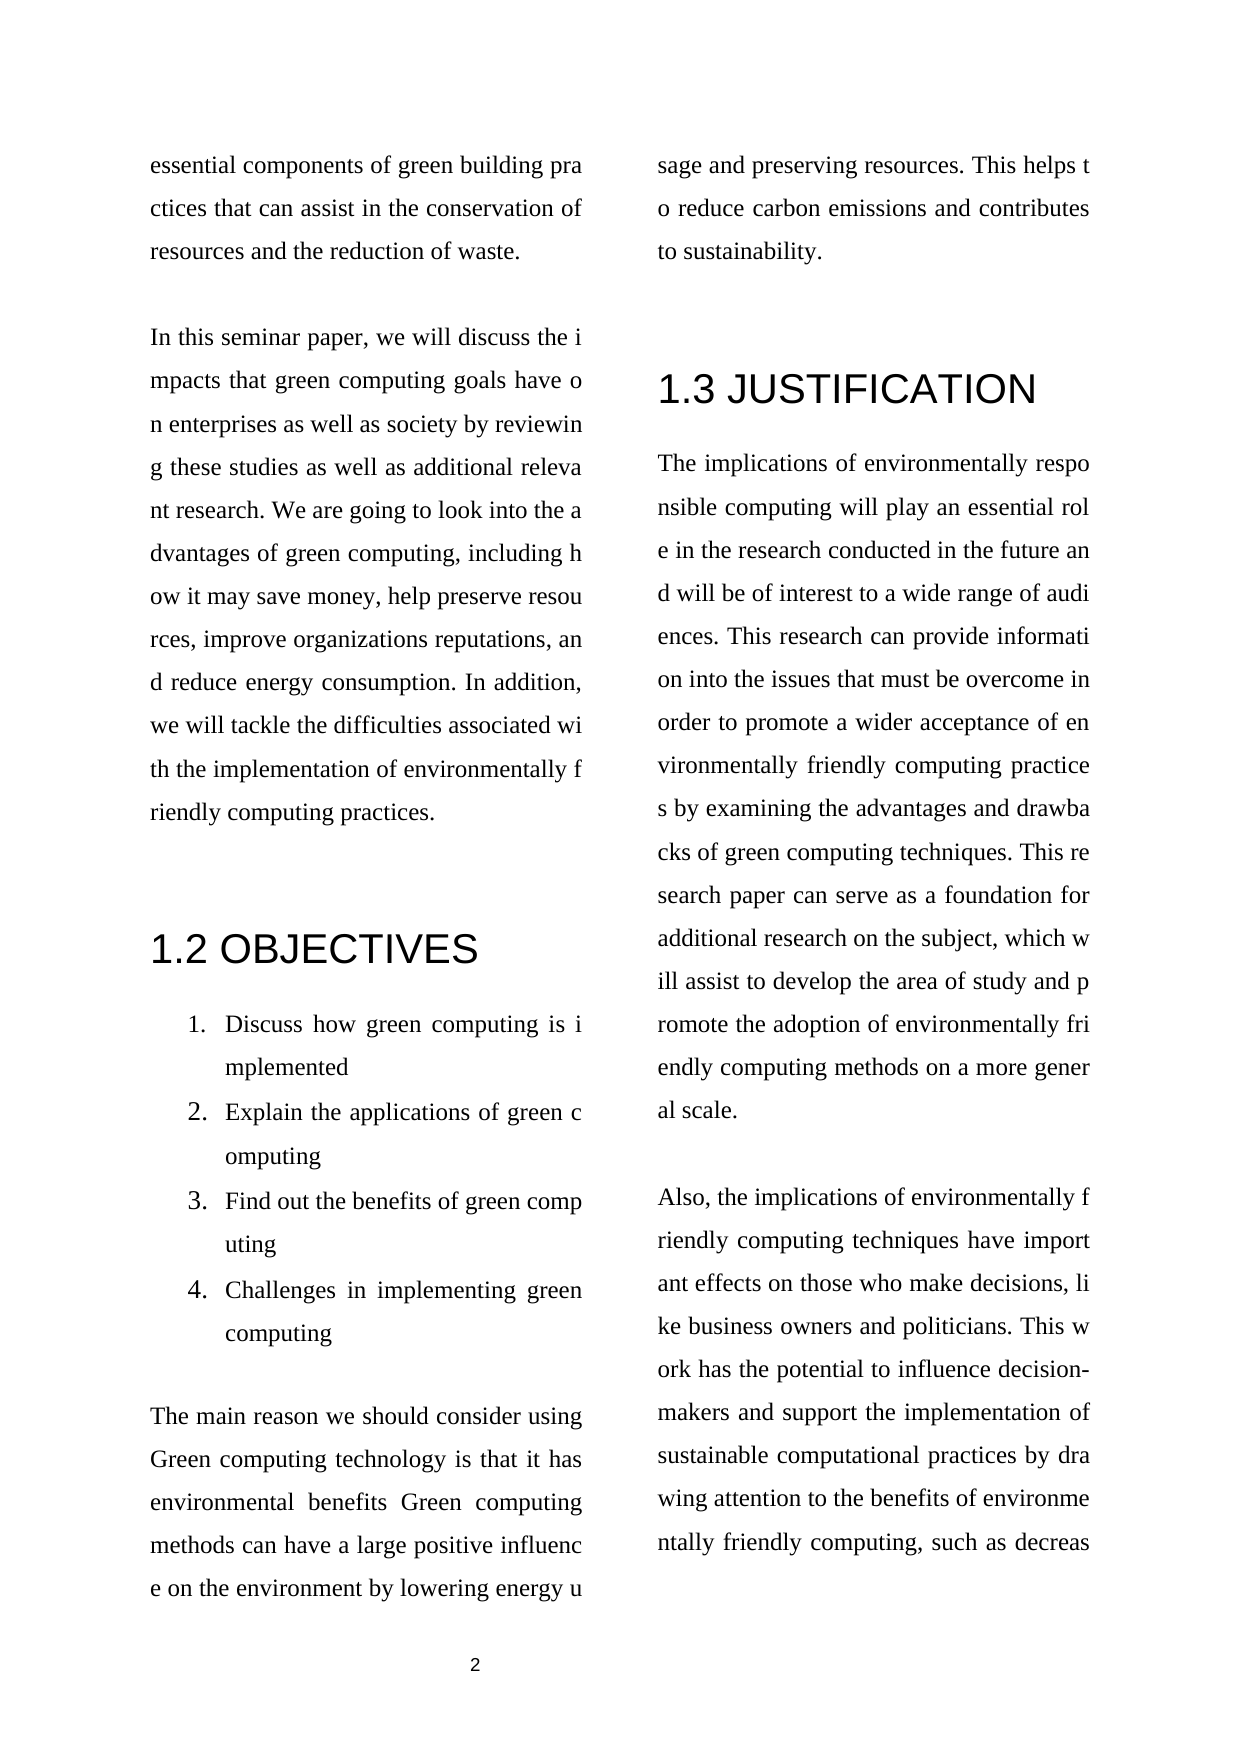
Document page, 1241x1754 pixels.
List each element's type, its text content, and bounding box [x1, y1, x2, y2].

list Find out the benefits of green computing [187, 1184, 582, 1258]
text In this seminar paper, we will discuss the impacts that green computing goals have on enterprises as well as society by reviewing these studies as well as additional relevant research. We are going to look into the advantages of green computing, including how it may save money, help preserve resources, improve organizations reputations, and reduce energy consumption. In addition, we will tackle the difficulties associated with the implementation of environmentally friendly computing practices. [150, 322, 582, 826]
text The main reason we should consider using Green computing technology is that it has environmental benefits Green computing methods can have a large positive influence on the environment by lowering energy usage and preserving resources. This helps to reduce carbon emissions and contributes to sustainability. [657, 150, 1090, 265]
text The implications of environmentally responsible computing will play an essential role in the research conducted in the future and will be of interest to a wide range of audiences. This research can provide information into the issues that must be overcome in order to promote a wider acceptance of environmentally friendly computing practices by examining the advantages and drawbacks of green computing techniques. This research paper can serve as a foundation for additional research on the subject, which will assist to develop the area of study and promote the adoption of environmentally friendly computing methods on a more general scale. [657, 448, 1090, 1124]
list Discuss how green computing is implemented [187, 1009, 582, 1081]
subtitle 1.3 JUSTIFICATION [657, 364, 1090, 412]
text The main reason we should consider using Green computing technology is that it has environmental benefits Green computing methods can have a large positive influence on the environment by lowering energy usage and preserving resources. This helps to reduce carbon emissions and contributes to sustainability. [150, 1401, 582, 1602]
list Explain the applications of green computing [187, 1095, 582, 1170]
list Challenges in implementing green computing [187, 1273, 582, 1347]
subtitle 1.2 OBJECTIVES [150, 925, 582, 973]
